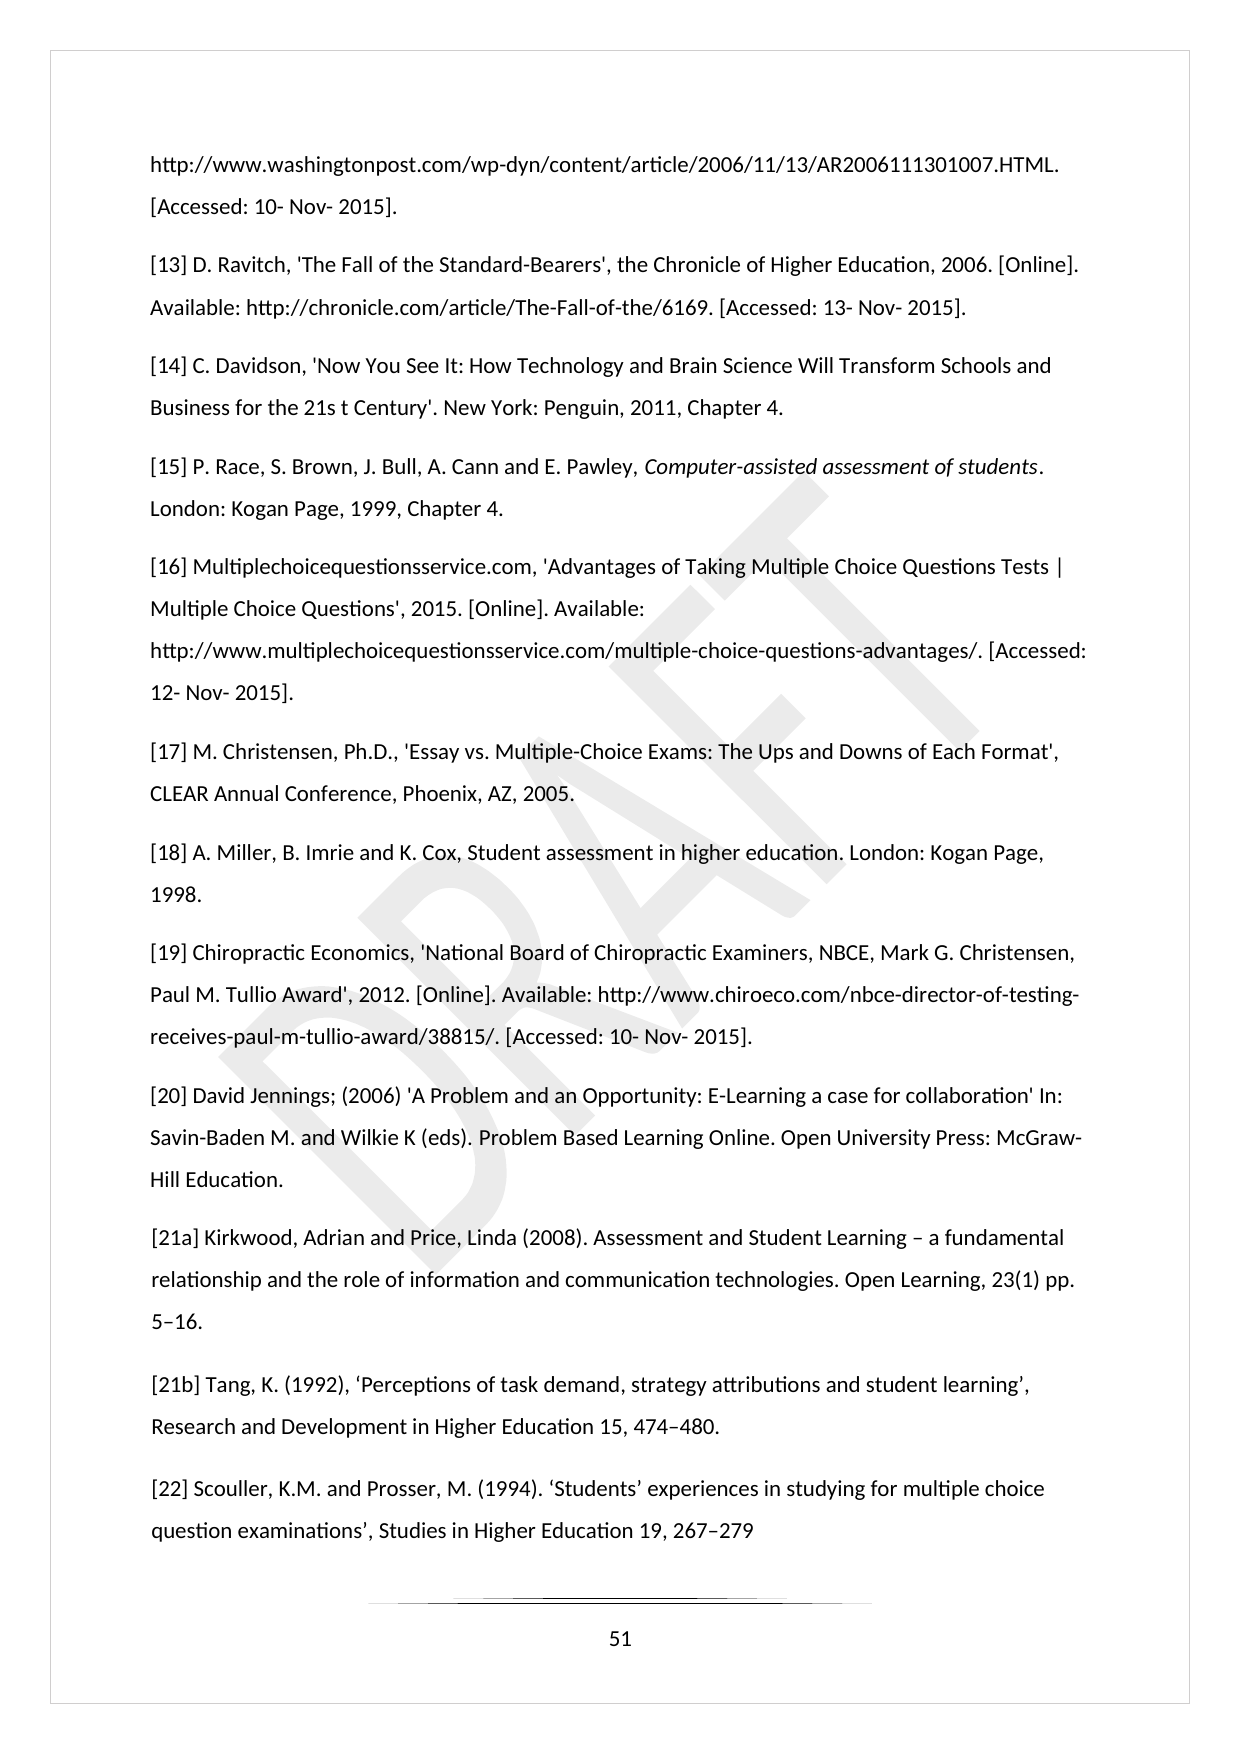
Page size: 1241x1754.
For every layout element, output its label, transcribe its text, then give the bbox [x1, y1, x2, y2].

text [18] A. Miller, B. Imrie and K. Cox, Student assessment in higher education. London: Kogan Page, 1998. [150, 838, 1090, 908]
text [150, 150, 1090, 220]
text [13] D. Ravitch, 'The Fall of the Standard-Bearers', the Chronicle of Higher Education, 2006. [Online]. Available: http://chronicle.com/article/The-Fall-of-the/6169. [Accessed: 13- Nov- 2015]. [150, 251, 1090, 321]
text [16] Multiplechoicequestionsservice.com, 'Advantages of Taking Multiple Choice Questions Tests | Multiple Choice Questions', 2015. [Online]. Available: http://www.multiplechoicequestionsservice.com/multiple-choice-questions-advantages/. [Accessed: 12- Nov- 2015]. [150, 552, 1090, 706]
text [20] David Jennings; (2006) 'A Problem and an Opportunity: E-Learning a case for collaboration' In: Savin-Baden M. and Wilkie K (eds). Problem Based Learning Online. Open University Press: McGraw-Hill Education. [150, 1081, 1090, 1193]
text [15] P. Race, S. Brown, J. Bull, A. Cann and E. Pawley, Computer-assisted assessment of students. London: Kogan Page, 1999, Chapter 4. [150, 452, 1090, 522]
text [21b] Tang, K. (1992), ‘Perceptions of task demand, strategy attributions and student learning’, Research and Development in Higher Education 15, 474–480. [151, 1370, 1090, 1440]
text [21a] Kirkwood, Adrian and Price, Linda (2008). Assessment and Student Learning – a fundamental relationship and the role of information and communication technologies. Open Learning, 23(1) pp. 5–16. [151, 1223, 1090, 1336]
text [14] C. Davidson, 'Now You See It: How Technology and Brain Science Will Transform Schools and Business for the 21s t Century'. New York: Penguin, 2011, Chapter 4. [150, 351, 1090, 421]
text [22] Scouller, K.M. and Prosser, M. (1994). ‘Students’ experiences in studying for multiple choice question examinations’, Studies in Higher Education 19, 267–279 [151, 1474, 1090, 1544]
text [19] Chiropractic Economics, 'National Board of Chiropractic Examiners, NBCE, Mark G. Christensen, Paul M. Tullio Award', 2012. [Online]. Available: http://www.chiroeco.com/nbce-director-of-testing-receives-paul-m-tullio-award/38815/. [Accessed: 10- Nov- 2015]. [150, 938, 1090, 1050]
text [17] M. Christensen, Ph.D., 'Essay vs. Multiple-Choice Exams: The Ups and Downs of Each Format', CLEAR Annual Conference, Phoenix, AZ, 2005. [150, 737, 1090, 807]
